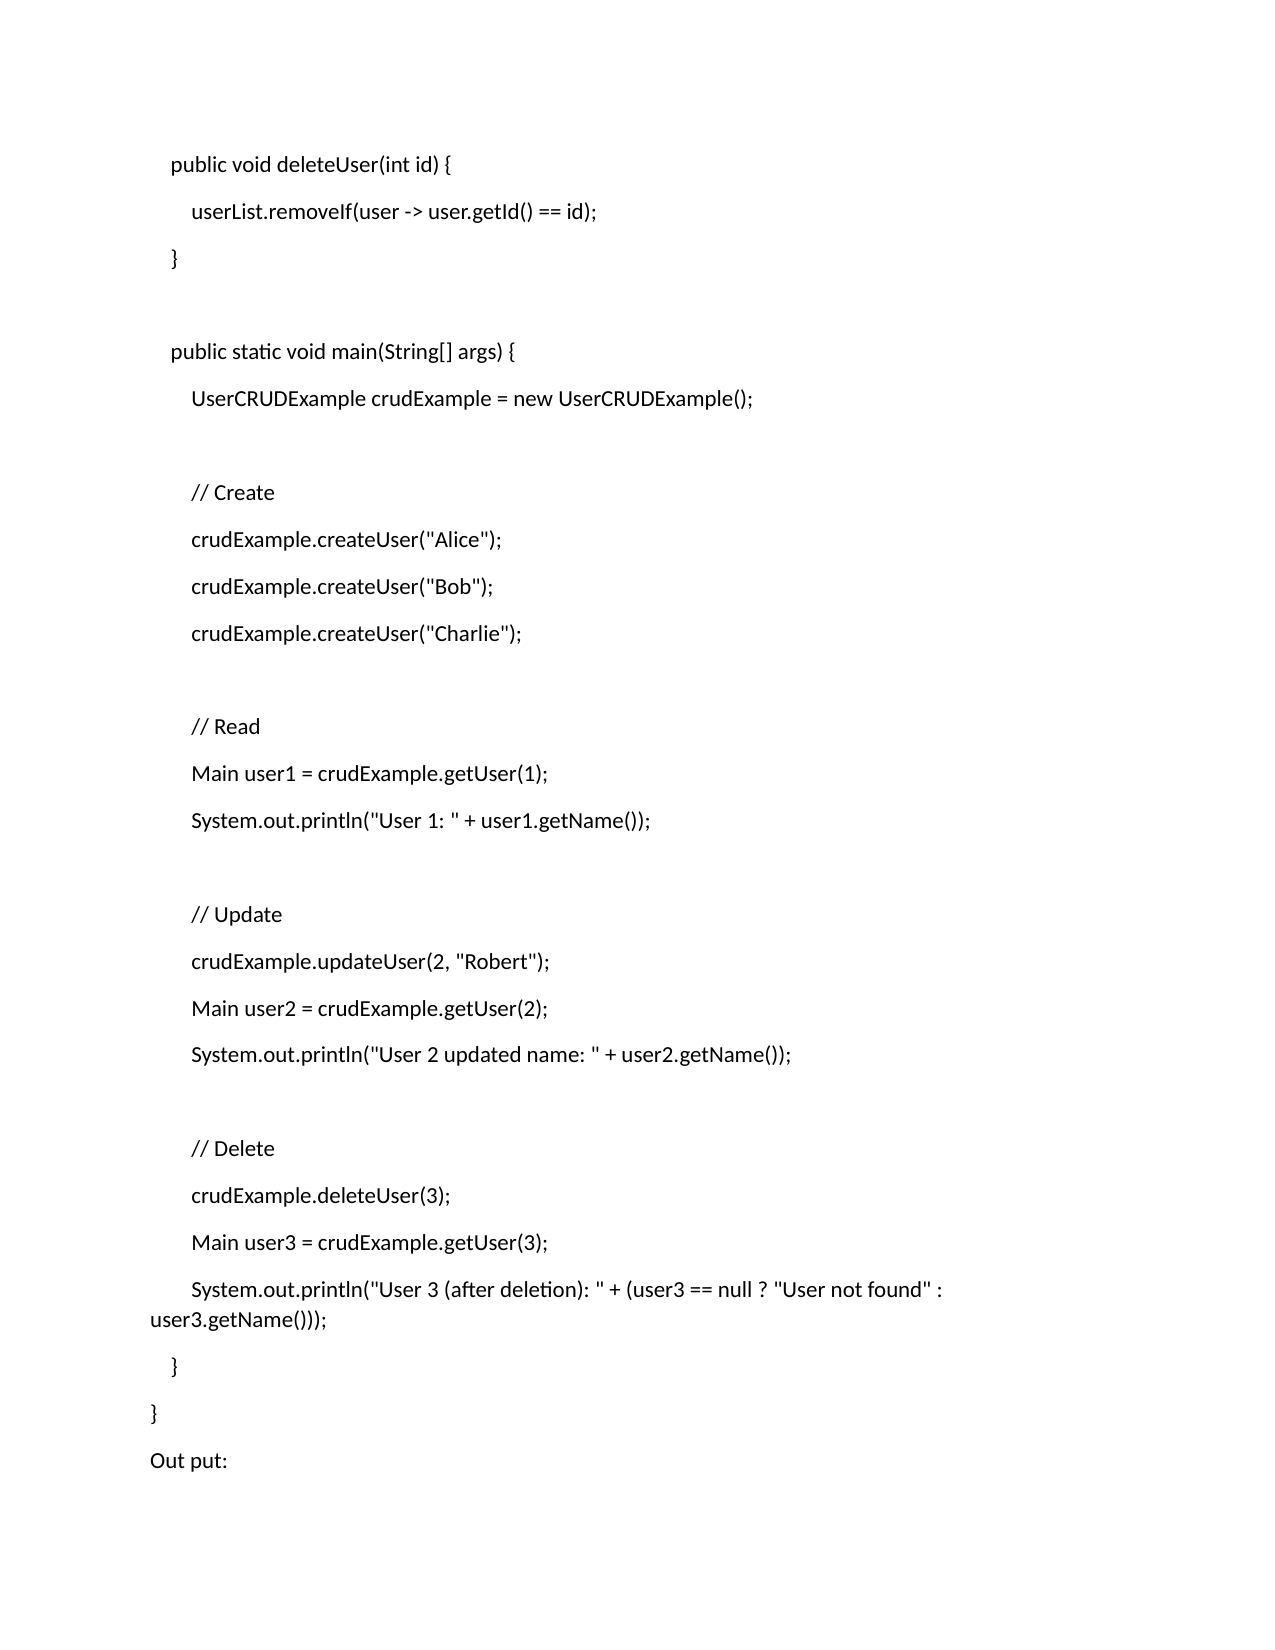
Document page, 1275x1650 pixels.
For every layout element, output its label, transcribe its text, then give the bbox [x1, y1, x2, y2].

text UserCRUDExample crudExample = new UserCRUDExample(); [150, 384, 1125, 412]
text // Read [150, 712, 1125, 741]
text System.out.println("User 2 updated name: " + user2.getName()); [150, 1041, 1125, 1069]
text // Create [150, 478, 1125, 506]
text Main user2 = crudExample.getUser(2); [150, 994, 1125, 1022]
text crudExample.updateUser(2, "Robert"); [150, 947, 1125, 975]
text Out put: [150, 1446, 1125, 1474]
text // Update [150, 900, 1125, 928]
text Main user1 = crudExample.getUser(1); [150, 759, 1125, 787]
text } [150, 244, 1125, 272]
text crudExample.createUser("Alice"); [150, 525, 1125, 553]
text } [150, 1399, 1125, 1427]
text public static void main(String[] args) { [150, 337, 1125, 366]
text // Delete [150, 1134, 1125, 1162]
text Main user3 = crudExample.getUser(3); [150, 1228, 1125, 1256]
text userList.removeIf(user -> user.getId() == id); [150, 197, 1125, 225]
text public void deleteUser(int id) { [150, 150, 1125, 178]
text System.out.println("User 3 (after deletion): " + (user3 == null ? "User not found" : user3.getName())); [150, 1275, 1125, 1333]
text } [150, 1352, 1125, 1380]
text crudExample.deleteUser(3); [150, 1181, 1125, 1209]
text crudExample.createUser("Charlie"); [150, 619, 1125, 647]
text System.out.println("User 1: " + user1.getName()); [150, 806, 1125, 834]
text crudExample.createUser("Bob"); [150, 572, 1125, 600]
